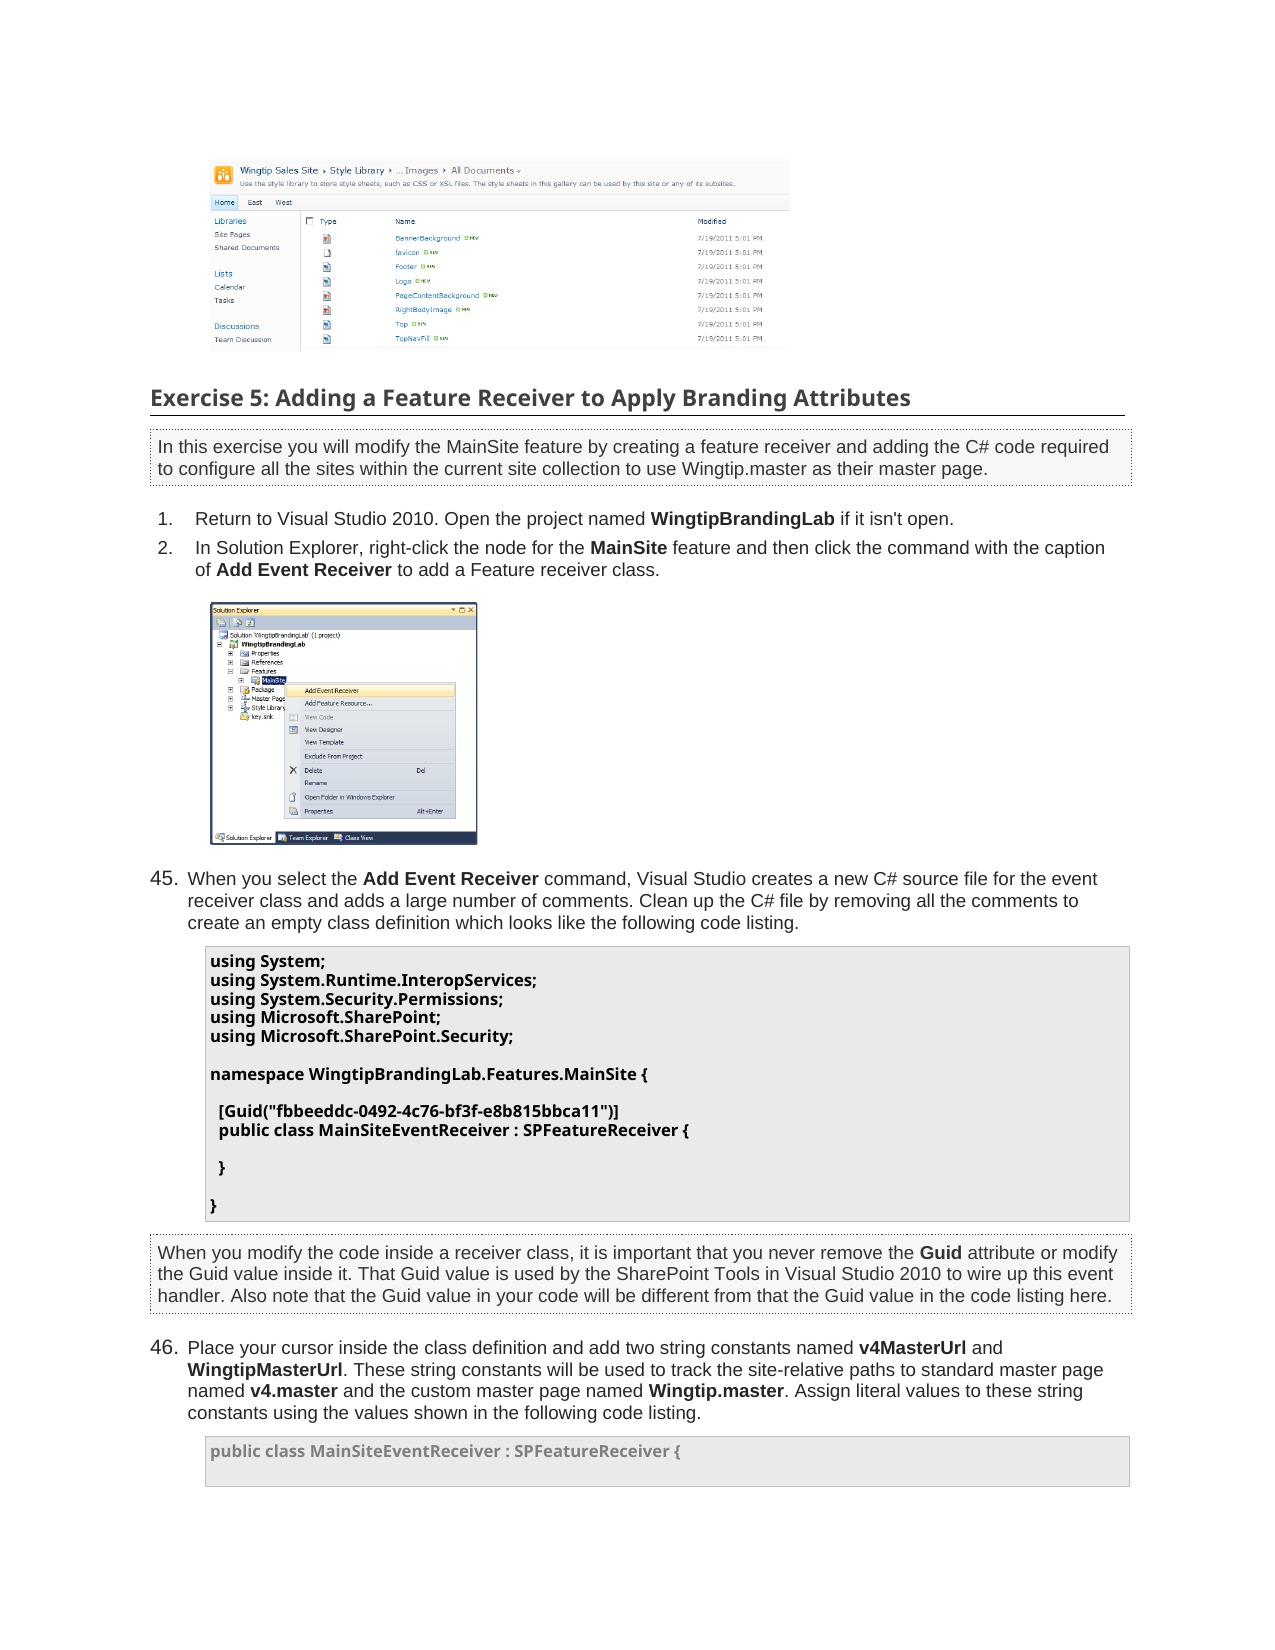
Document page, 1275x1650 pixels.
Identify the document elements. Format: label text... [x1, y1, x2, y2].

text using Microsoft.SharePoint.Security; [206, 1021, 1129, 1039]
text using System.Runtime.InteropServices; [206, 964, 1129, 983]
text } [206, 1152, 1129, 1171]
subtitle Exercise 5: Adding a Feature Receiver to Apply Branding Attributes [150, 382, 1125, 415]
text } [206, 1189, 1129, 1221]
text [Guid("fbbeeddc-0492-4c76-bf3f-e8b815bbca11")] [206, 1096, 1129, 1114]
text When you modify the code inside a receiver class, it is important that you never remove the Guid attribute or modify the Guid value inside it. That Guid value is used by the SharePoint Tools in Visual Studio 2010 to wire up this event handler. Also note that the Guid value in your code will be different from that the Guid value in the code listing here. [150, 1234, 1132, 1314]
text Place your cursor inside the class definition and add two string constants named v4MasterUrl and WingtipMasterUrl. These string constants will be used to track the site-relative paths to standard master page named v4.master and the custom master page named Wingtip.master. Assign literal values to these string constants using the values shown in the following code listing. [150, 1334, 1125, 1423]
text using System.Security.Permissions; [206, 983, 1129, 1002]
list In Solution Explorer, right-click the node for the MainSite feature and then click the command with the caption of Add Event Receiver to add a Feature receiver class. [157, 537, 1125, 580]
text When you select the Add Event Receiver command, Visual Studio creates a new C# source file for the event receiver class and adds a large number of comments. Clean up the C# file by removing all the comments to create an empty class definition which looks like the following code listing. [150, 866, 1125, 933]
text public class MainSiteEventReceiver : SPFeatureReceiver { [206, 1114, 1129, 1133]
text public class MainSiteEventReceiver : SPFeatureReceiver { [206, 1437, 1129, 1454]
picture [210, 602, 478, 845]
text namespace WingtipBrandingLab.Features.MainSite { [206, 1058, 1129, 1077]
text In this exercise you will modify the MainSite feature by creating a feature receiver and adding the C# code required to configure all the sites within the current site collection to use Wingtip.master as their master page. [150, 429, 1132, 486]
picture [210, 159, 790, 352]
text using System; [206, 947, 1129, 964]
text using Microsoft.SharePoint; [206, 1002, 1129, 1021]
list Return to Visual Studio 2010. Open the project named WingtipBrandingLab if it isn't open. [157, 507, 1125, 529]
